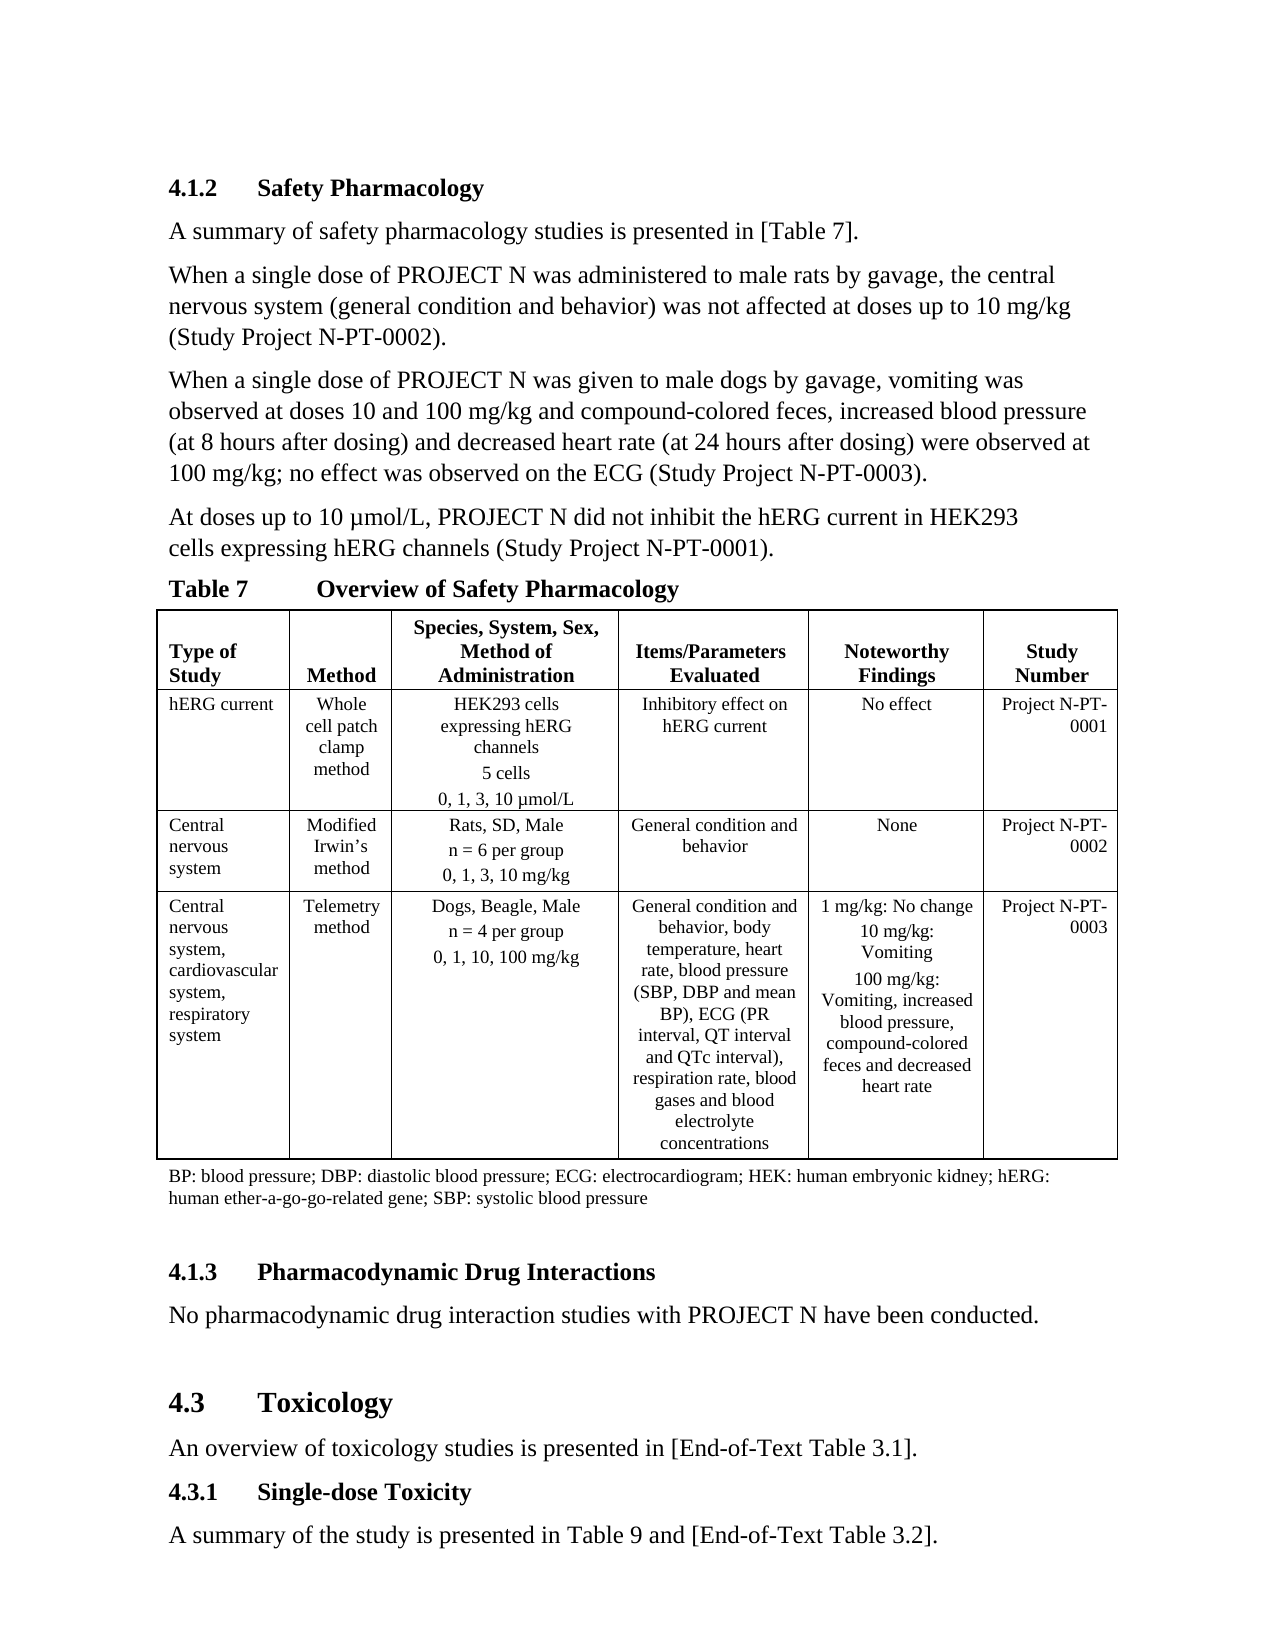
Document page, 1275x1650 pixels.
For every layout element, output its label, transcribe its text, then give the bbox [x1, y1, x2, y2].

table_cell Project N-PT-0002 [984, 811, 1117, 891]
subtitle Single-dose Toxicity [168, 1477, 1275, 1506]
table_cell hERG current [158, 690, 289, 809]
table_cell Central nervous system, cardiovascular system, respiratory system [158, 892, 289, 1158]
text At doses up to 10 µmol/L, PROJECT N did not inhibit the hERG current in HEK293 cells expressing hERG channels (Study Project N-PT-0001). [168, 502, 1039, 561]
table_cell Telemetry method [290, 892, 391, 1158]
table_cell Inhibitory effect on hERG current [619, 690, 808, 809]
table_cell General condition and behavior, body temperature, heart rate, blood pressure (SBP, DBP and mean BP), ECG (PR interval, QT interval and QTc interval), respiration rate, blood gases and blood electrolyte concentrations [619, 892, 808, 1158]
table_header Study Number [984, 611, 1117, 689]
text A summary of the study is presented in Table 9 and [End-of-Text Table 3.2]. [168, 1521, 1275, 1549]
subtitle Table 7 Overview of Safety Pharmacology [168, 574, 1275, 603]
subtitle Safety Pharmacology [168, 173, 1275, 202]
table_cell HEK293 cells expressing hERG channels 5 cells 0, 1, 3, 10 µmol/L [392, 690, 618, 809]
text A summary of safety pharmacology studies is presented in [Table 7]. [168, 216, 1275, 245]
text When a single dose of PROJECT N was administered to male rats by gavage, the central nervous system (general condition and behavior) was not affected at doses up to 10 mg/kg (Study Project N-PT-0002). [168, 260, 1073, 351]
table_cell Project N-PT-0003 [984, 892, 1117, 1158]
subtitle Pharmacodynamic Drug Interactions [168, 1257, 1275, 1286]
table_cell Dogs, Beagle, Male n = 4 per group 0, 1, 10, 100 mg/kg [392, 892, 618, 1158]
table_cell None [809, 811, 983, 891]
table_cell Rats, SD, Male n = 6 per group 0, 1, 3, 10 mg/kg [392, 811, 618, 891]
table_header Items/Parameters Evaluated [619, 611, 808, 689]
text No pharmacodynamic drug interaction studies with PROJECT N have been conducted. [168, 1300, 1275, 1329]
text When a single dose of PROJECT N was given to male dogs by gavage, vomiting was observed at doses 10 and 100 mg/kg and compound-colored feces, increased blood pressure (at 8 hours after dosing) and decreased heart rate (at 24 hours after dosing) were observed at 100 mg/kg; no effect was observed on the ECG (Study Project N-PT-0003). [168, 365, 1104, 487]
table_cell 1 mg/kg: No change 10 mg/kg: Vomiting 100 mg/kg: Vomiting, increased blood pressure, compound-colored feces and decreased heart rate [809, 892, 983, 1158]
table_cell No effect [809, 690, 983, 809]
table_cell Central nervous system [158, 811, 289, 891]
table_cell Whole cell patch clamp method [290, 690, 391, 809]
subtitle Toxicology [168, 1385, 1275, 1418]
table_cell Modified Irwin’s method [290, 811, 391, 891]
table_cell General condition and behavior [619, 811, 808, 891]
table_header Species, System, Sex, Method of Administration [392, 611, 618, 689]
text BP: blood pressure; DBP: diastolic blood pressure; ECG: electrocardiogram; HEK: human embryonic kidney; hERG: human ether-a-go-go-related gene; SBP: systolic blood pressure [168, 1165, 1053, 1208]
table_header Type of Study [158, 611, 289, 689]
text An overview of toxicology studies is presented in [End-of-Text Table 3.1]. [168, 1433, 1275, 1462]
table_cell Project N-PT-0001 [984, 690, 1117, 809]
table_header Method [290, 611, 391, 689]
table_header Noteworthy Findings [809, 611, 983, 689]
